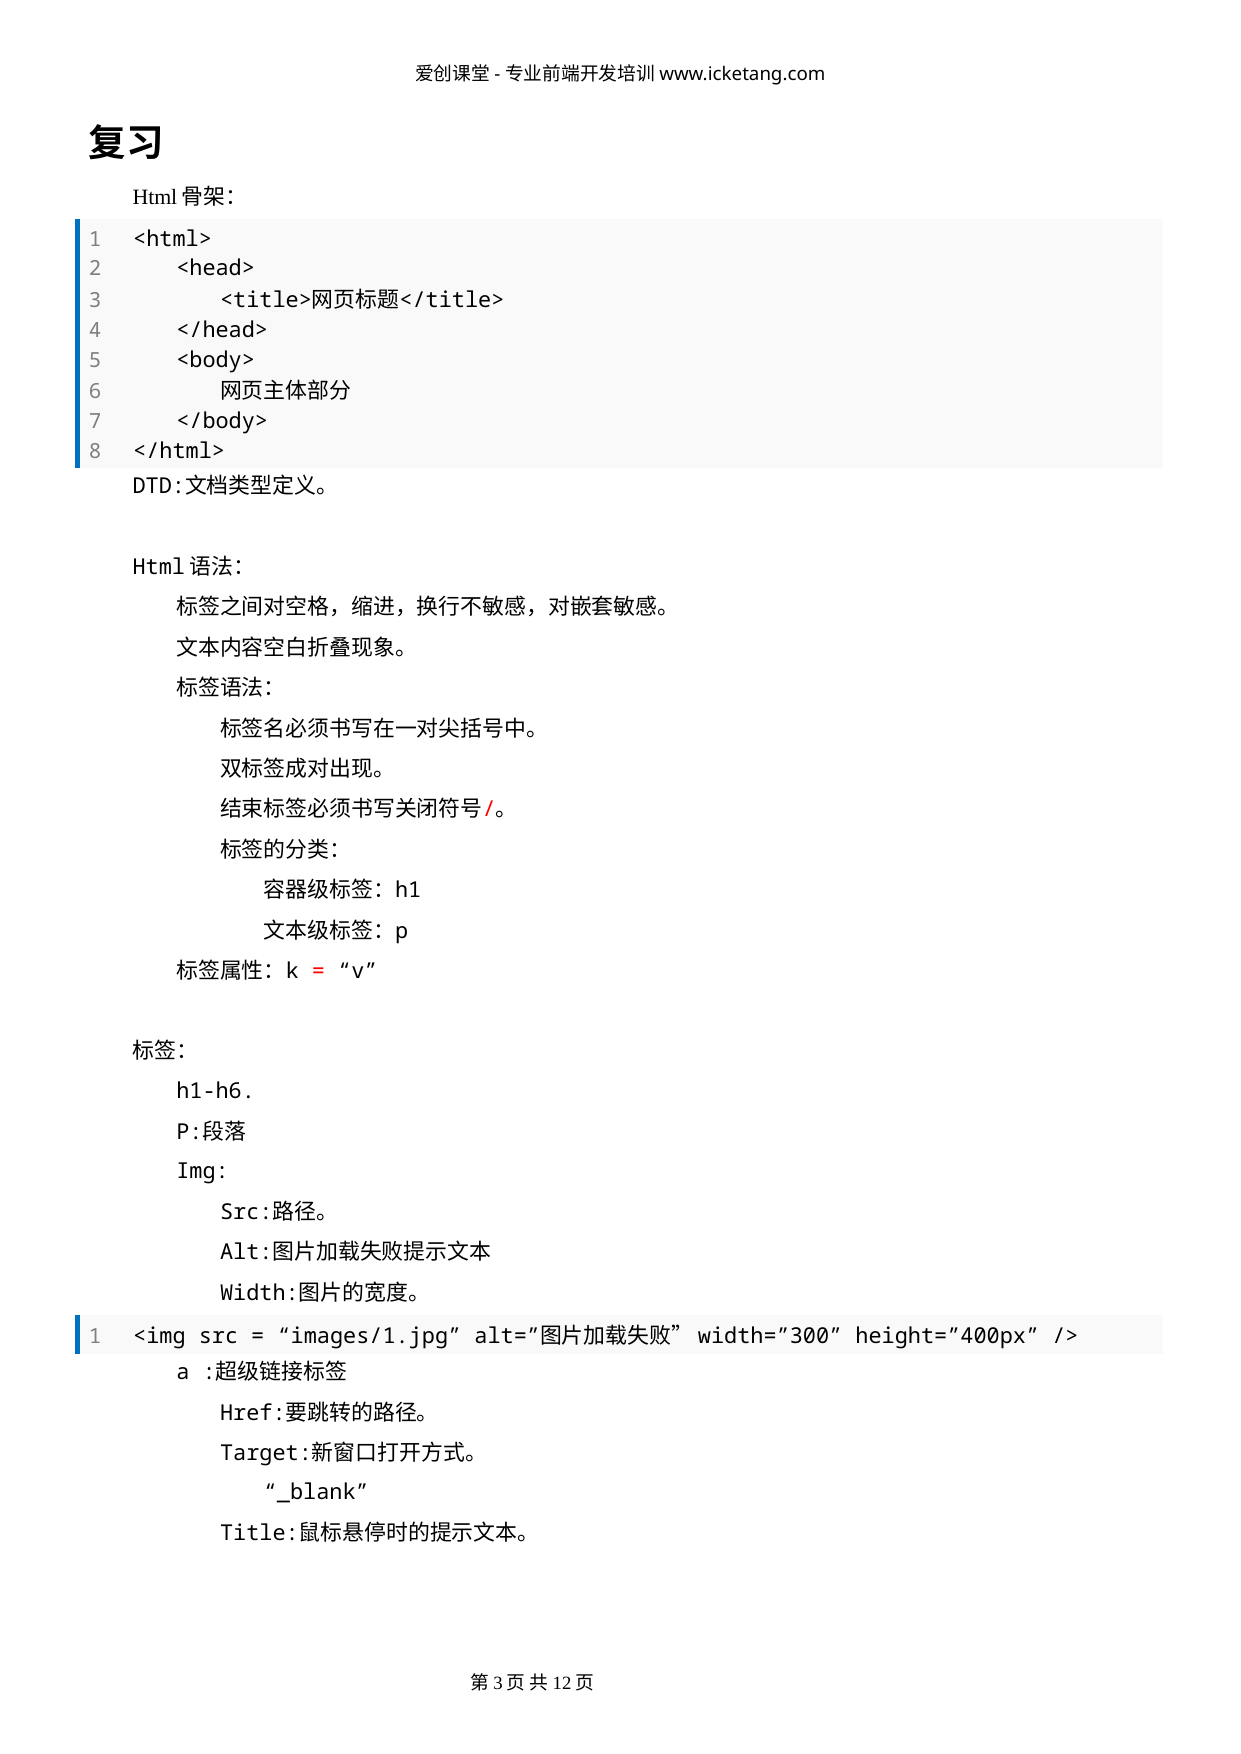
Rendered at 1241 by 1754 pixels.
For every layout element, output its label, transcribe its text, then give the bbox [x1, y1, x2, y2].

text Src:路径。 [176, 1194, 1152, 1226]
text Width:图片的宽度。 [176, 1274, 1152, 1307]
text DTD:文档类型定义。 [88, 468, 1152, 501]
text 容器级标签：h1 [220, 872, 1152, 904]
text Alt:图片加载失败提示文本 [176, 1234, 1152, 1267]
text h1-h6. [132, 1073, 1152, 1106]
text Html语法： [88, 548, 1152, 581]
text 标签的分类： [176, 831, 1152, 864]
text a :超级链接标签 [132, 1354, 1152, 1386]
text Img: [132, 1154, 1152, 1186]
text 标签名必须书写在一对尖括号中。 [176, 710, 1152, 743]
table_header <img src = “images/1.jpg” alt=”图片加载失败” width=”300” height=”400px” /> [80, 1315, 1163, 1354]
table_header <html> <head> <title>网页标题</title> </head> <body> 网页主体部分 </body> </html> [80, 219, 1163, 468]
text 结束标签必须书写关闭符号/。 [176, 791, 1152, 823]
text 标签之间对空格，缩进，换行不敏感，对嵌套敏感。 [132, 589, 1152, 621]
text 标签属性：k = “v” [132, 953, 1152, 985]
text Title:鼠标悬停时的提示文本。 [176, 1515, 1152, 1547]
text P:段落 [132, 1113, 1152, 1146]
text Html骨架： [88, 178, 1152, 211]
text 双标签成对出现。 [176, 751, 1152, 783]
text 文本级标签：p [220, 912, 1152, 945]
text Href:要跳转的路径。 [176, 1394, 1152, 1427]
text 标签语法： [132, 670, 1152, 702]
text “_blank” [220, 1475, 1152, 1507]
text 标签： [88, 1033, 1152, 1066]
text Target:新窗口打开方式。 [176, 1434, 1152, 1467]
text 文本内容空白折叠现象。 [132, 629, 1152, 662]
